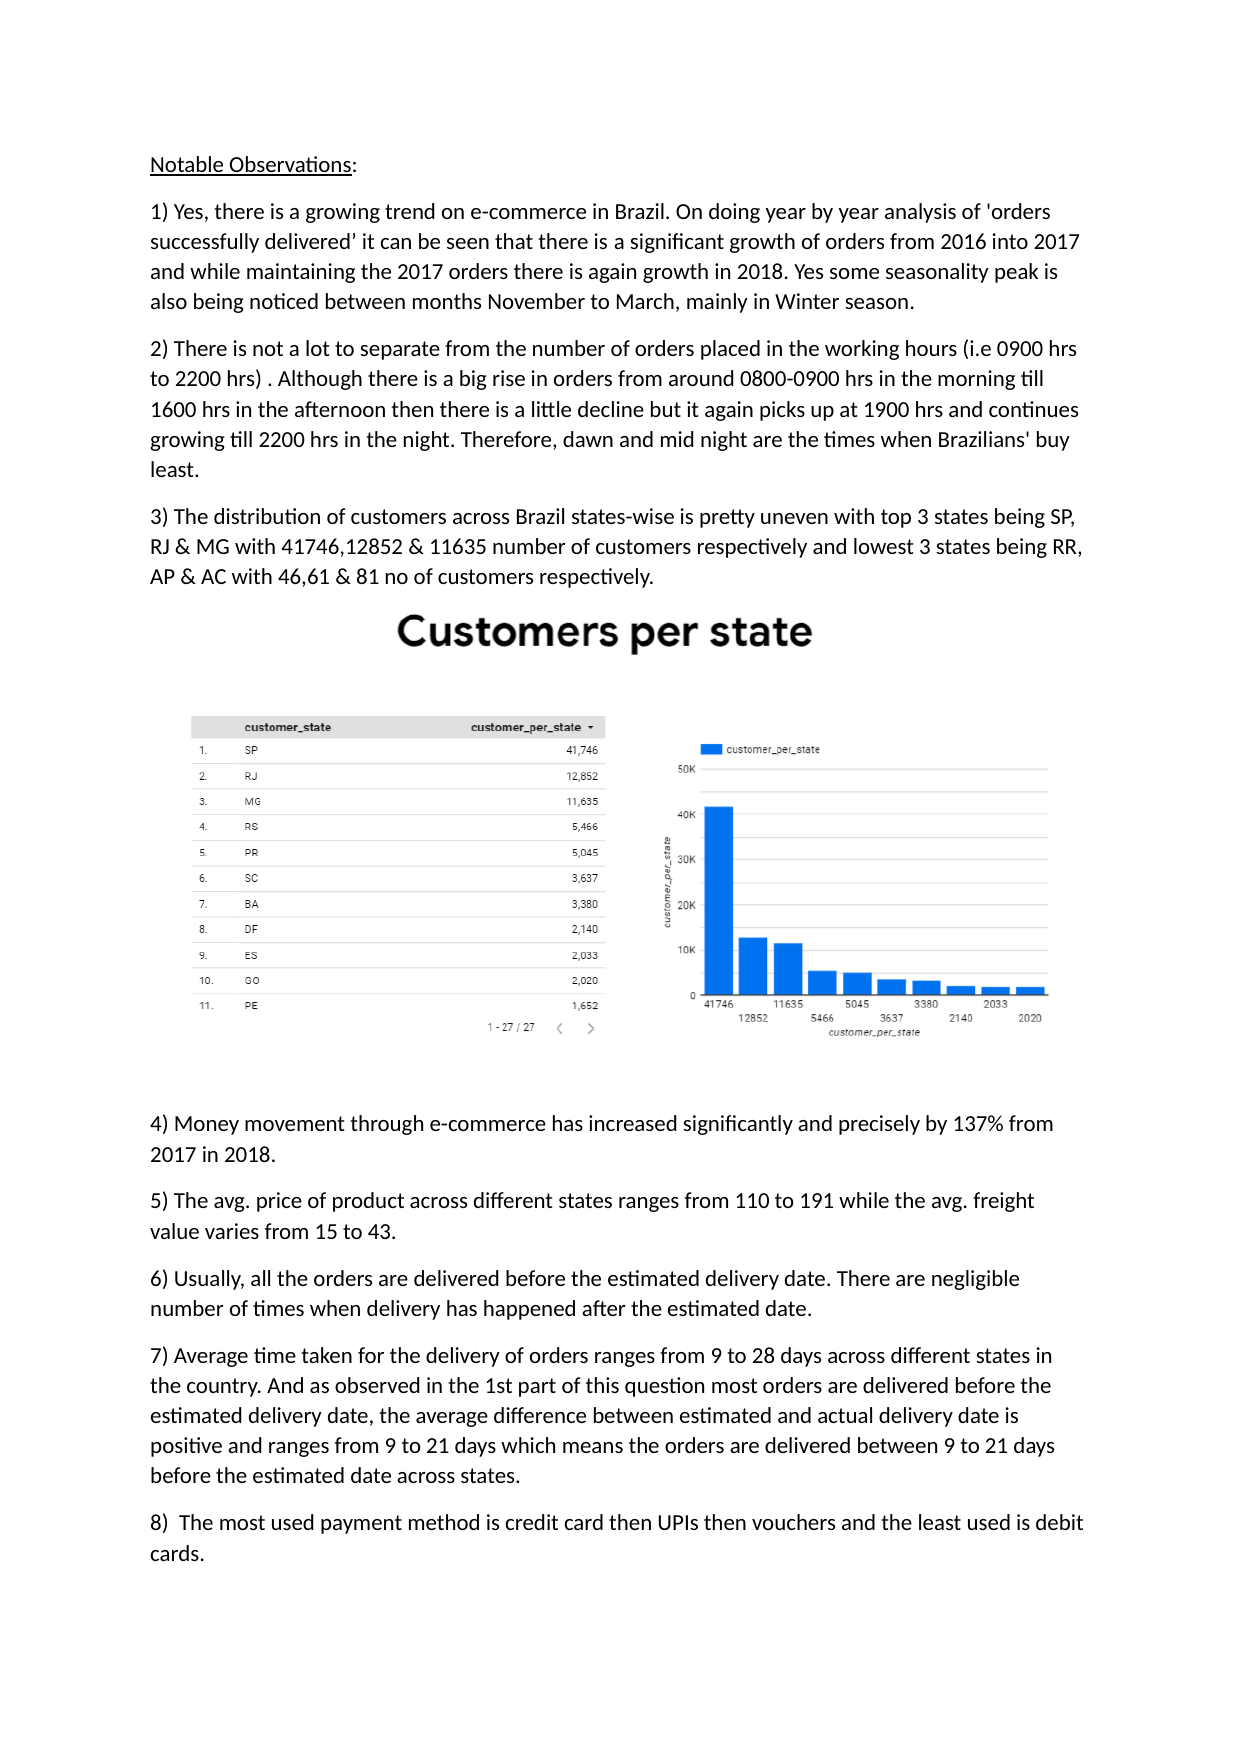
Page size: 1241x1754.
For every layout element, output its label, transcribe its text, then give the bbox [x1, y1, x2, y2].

text 6) Usually, all the orders are delivered before the estimated delivery date. There are negligible number of times when delivery has happened after the estimated date. [150, 1264, 1090, 1322]
text 8) The most used payment method is credit card then UPIs then vouchers and the least used is debit cards. [150, 1508, 1090, 1567]
text 4) Money movement through e-commerce has increased significantly and precisely by 137% from 2017 in 2018. [150, 1109, 1090, 1168]
text 3) The distribution of customers across Brazil states-wise is pretty uneven with top 3 states being SP, RJ & MG with 41746,12852 & 11635 number of customers respectively and lowest 3 states being RR, AP & AC with 46,61 & 81 no of customers respectively. [150, 502, 1090, 592]
text 1) Yes, there is a growing trend on e-commerce in Brazil. On doing year by year analysis of 'orders successfully delivered’ it can be seen that there is a significant growth of orders from 2016 into 2017 and while maintaining the 2017 orders there is again growth in 2018. Yes some seasonality peak is also being noticed between months November to March, mainly in Winter season. [150, 197, 1090, 316]
text 5) The avg. price of product across different states ranges from 110 to 191 while the avg. freight value varies from 15 to 43. [150, 1187, 1090, 1245]
text 7) Average time taken for the delivery of orders ranges from 9 to 28 days across different states in the country. And as observed in the 1st part of this question most orders are delivered before the estimated delivery date, the average difference between estimated and actual delivery date is positive and ranges from 9 to 21 days which means the orders are delivered between 9 to 21 days before the estimated date across states. [150, 1341, 1090, 1490]
picture [150, 592, 1091, 1091]
text 2) There is not a lot to separate from the number of orders placed in the working hours (i.e 0900 hrs to 2200 hrs) . Although there is a big rise in orders from around 0800-0900 hrs in the morning till 1600 hrs in the afternoon then there is a little decline but it again picks up at 1900 hrs and continues growing till 2200 hrs in the night. Therefore, dawn and mid night are the times when Brazilians' buy least. [150, 334, 1090, 483]
text Notable Observations: [150, 150, 1090, 178]
